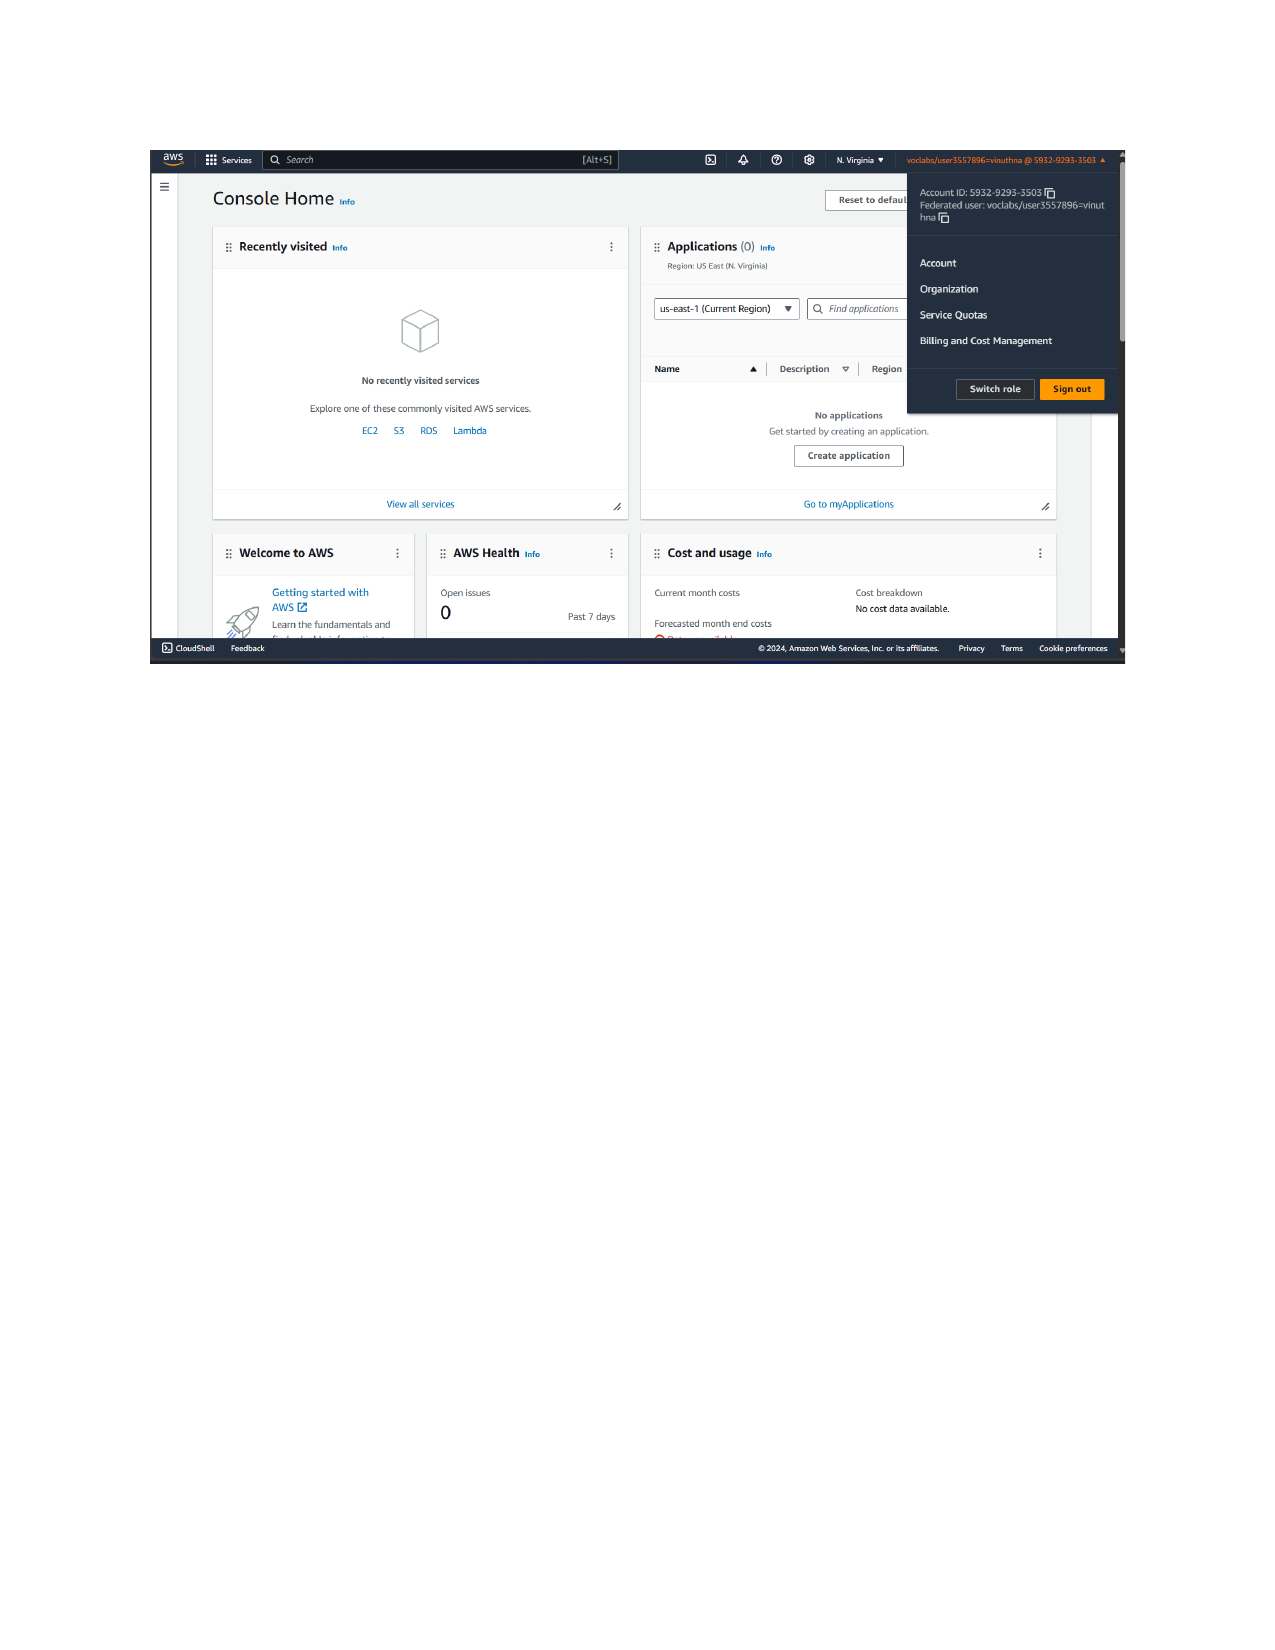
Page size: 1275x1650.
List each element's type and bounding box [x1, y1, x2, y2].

picture [150, 150, 1125, 664]
